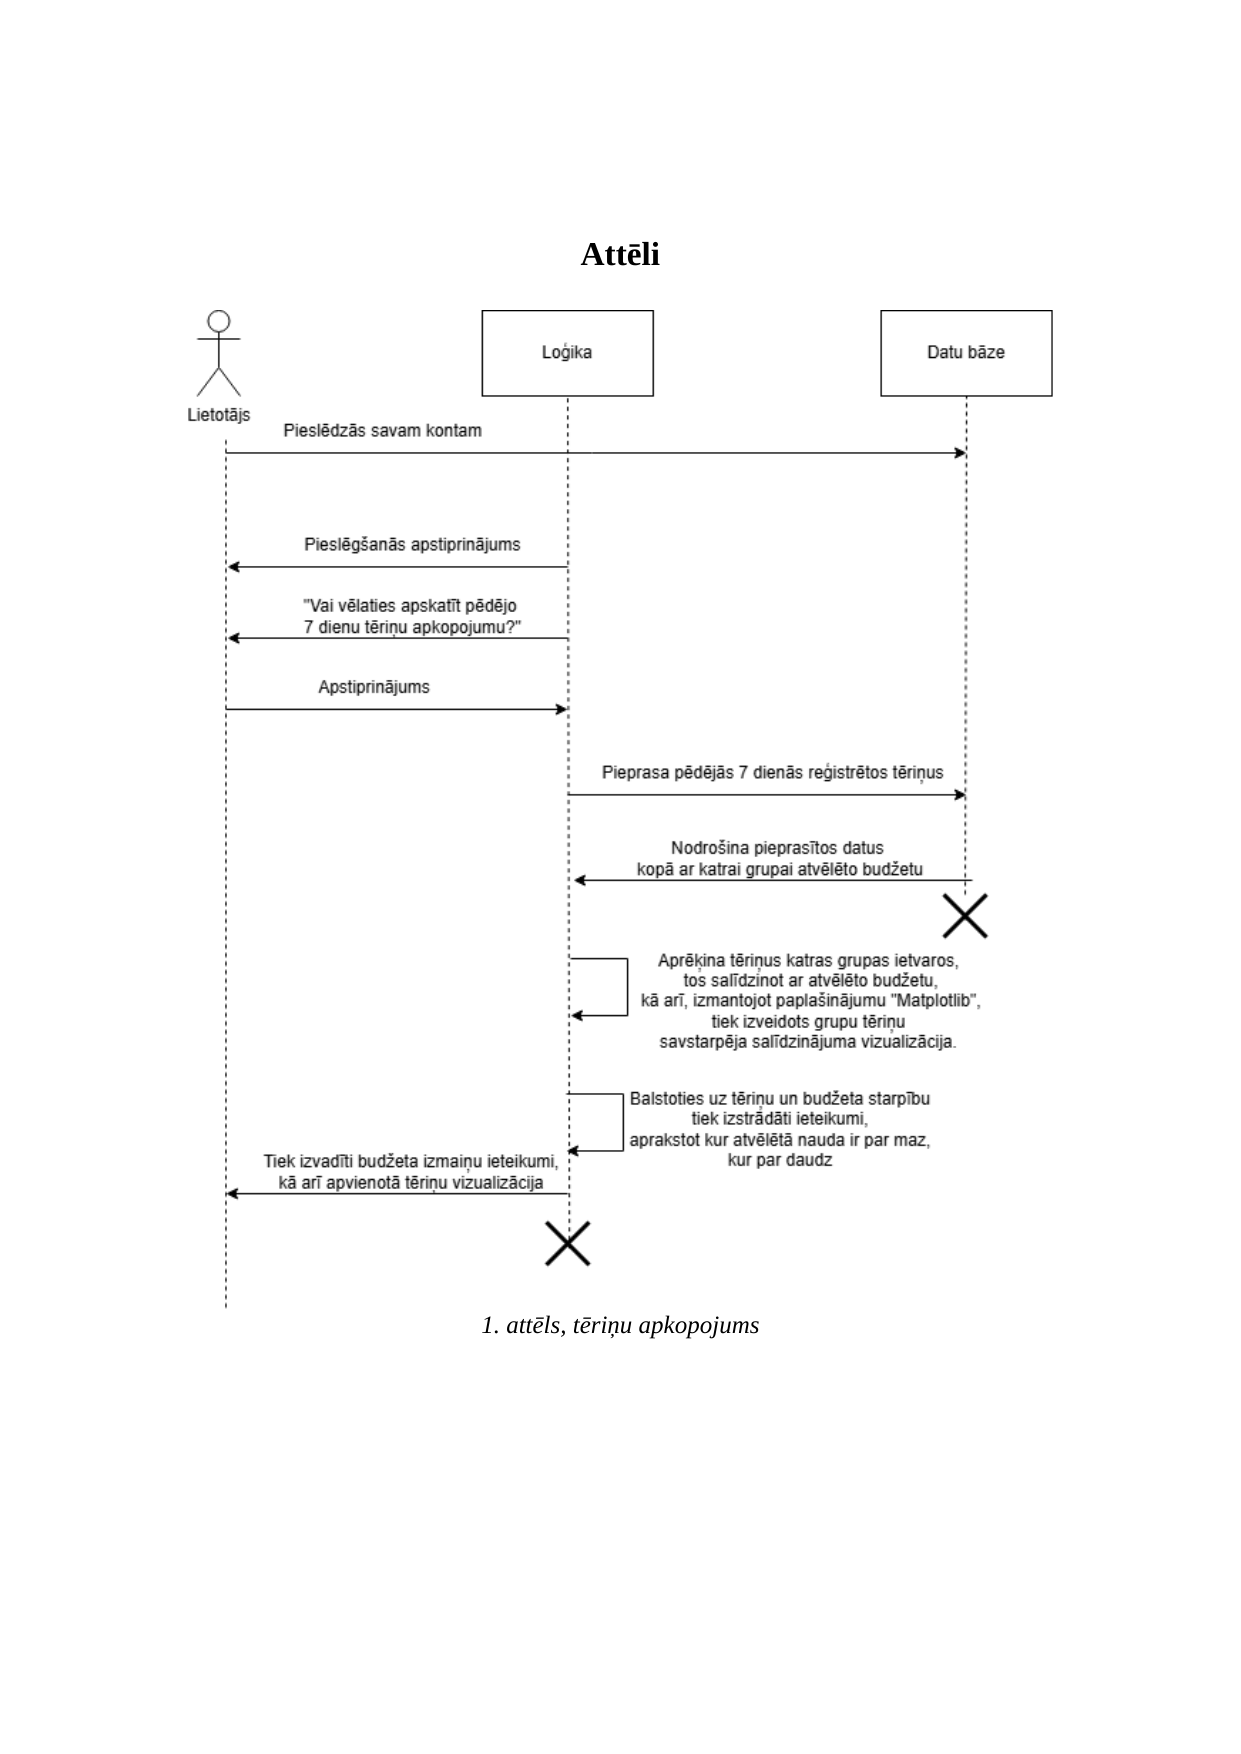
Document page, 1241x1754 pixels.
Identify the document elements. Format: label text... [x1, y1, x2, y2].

text Attēli [187, 234, 1053, 272]
picture [187, 310, 1053, 1310]
text 1. attēls, tēriņu apkopojums [187, 1310, 1053, 1338]
